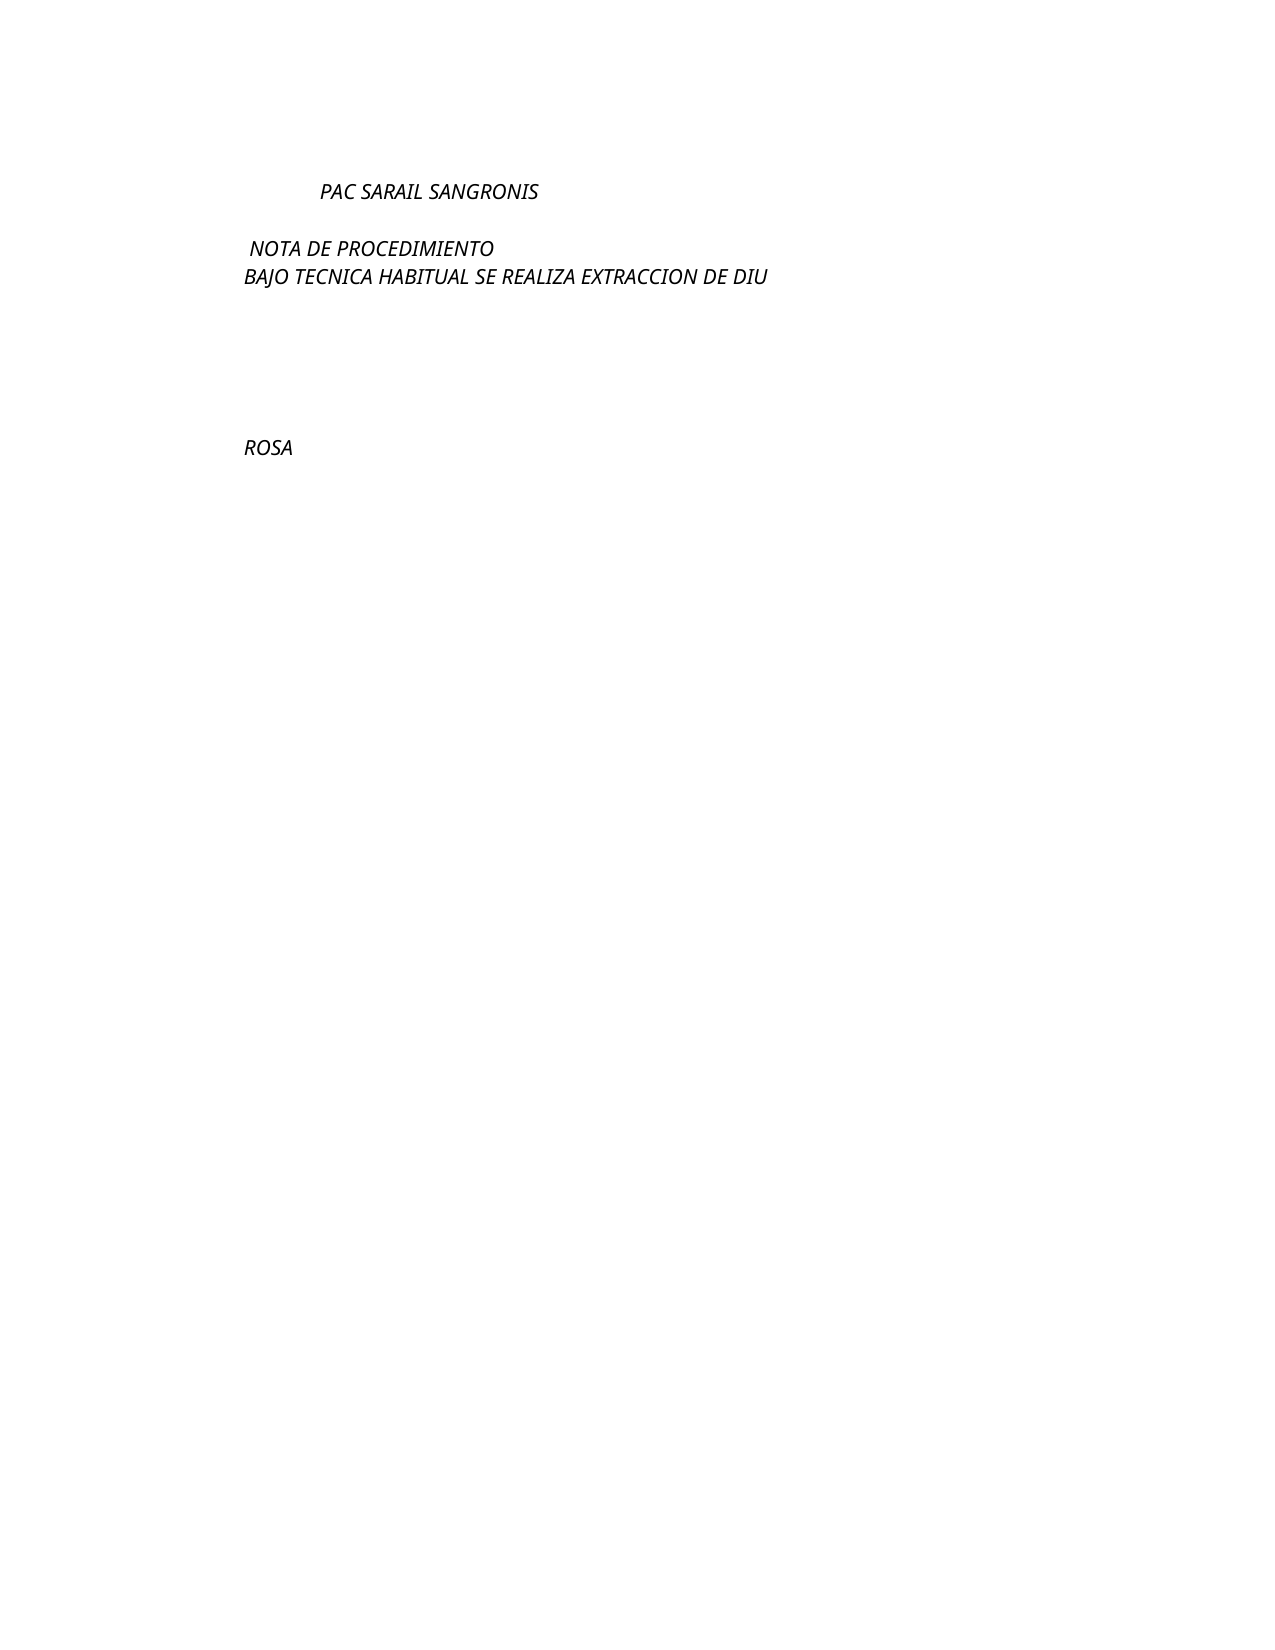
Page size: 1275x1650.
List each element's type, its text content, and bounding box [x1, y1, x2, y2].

text NOTA DE PROCEDIMIENTO [244, 234, 1125, 262]
text PAC SARAIL SANGRONIS [244, 177, 1125, 206]
text ROSA [244, 433, 1125, 462]
text BAJO TECNICA HABITUAL SE REALIZA EXTRACCION DE DIU [244, 262, 1125, 291]
